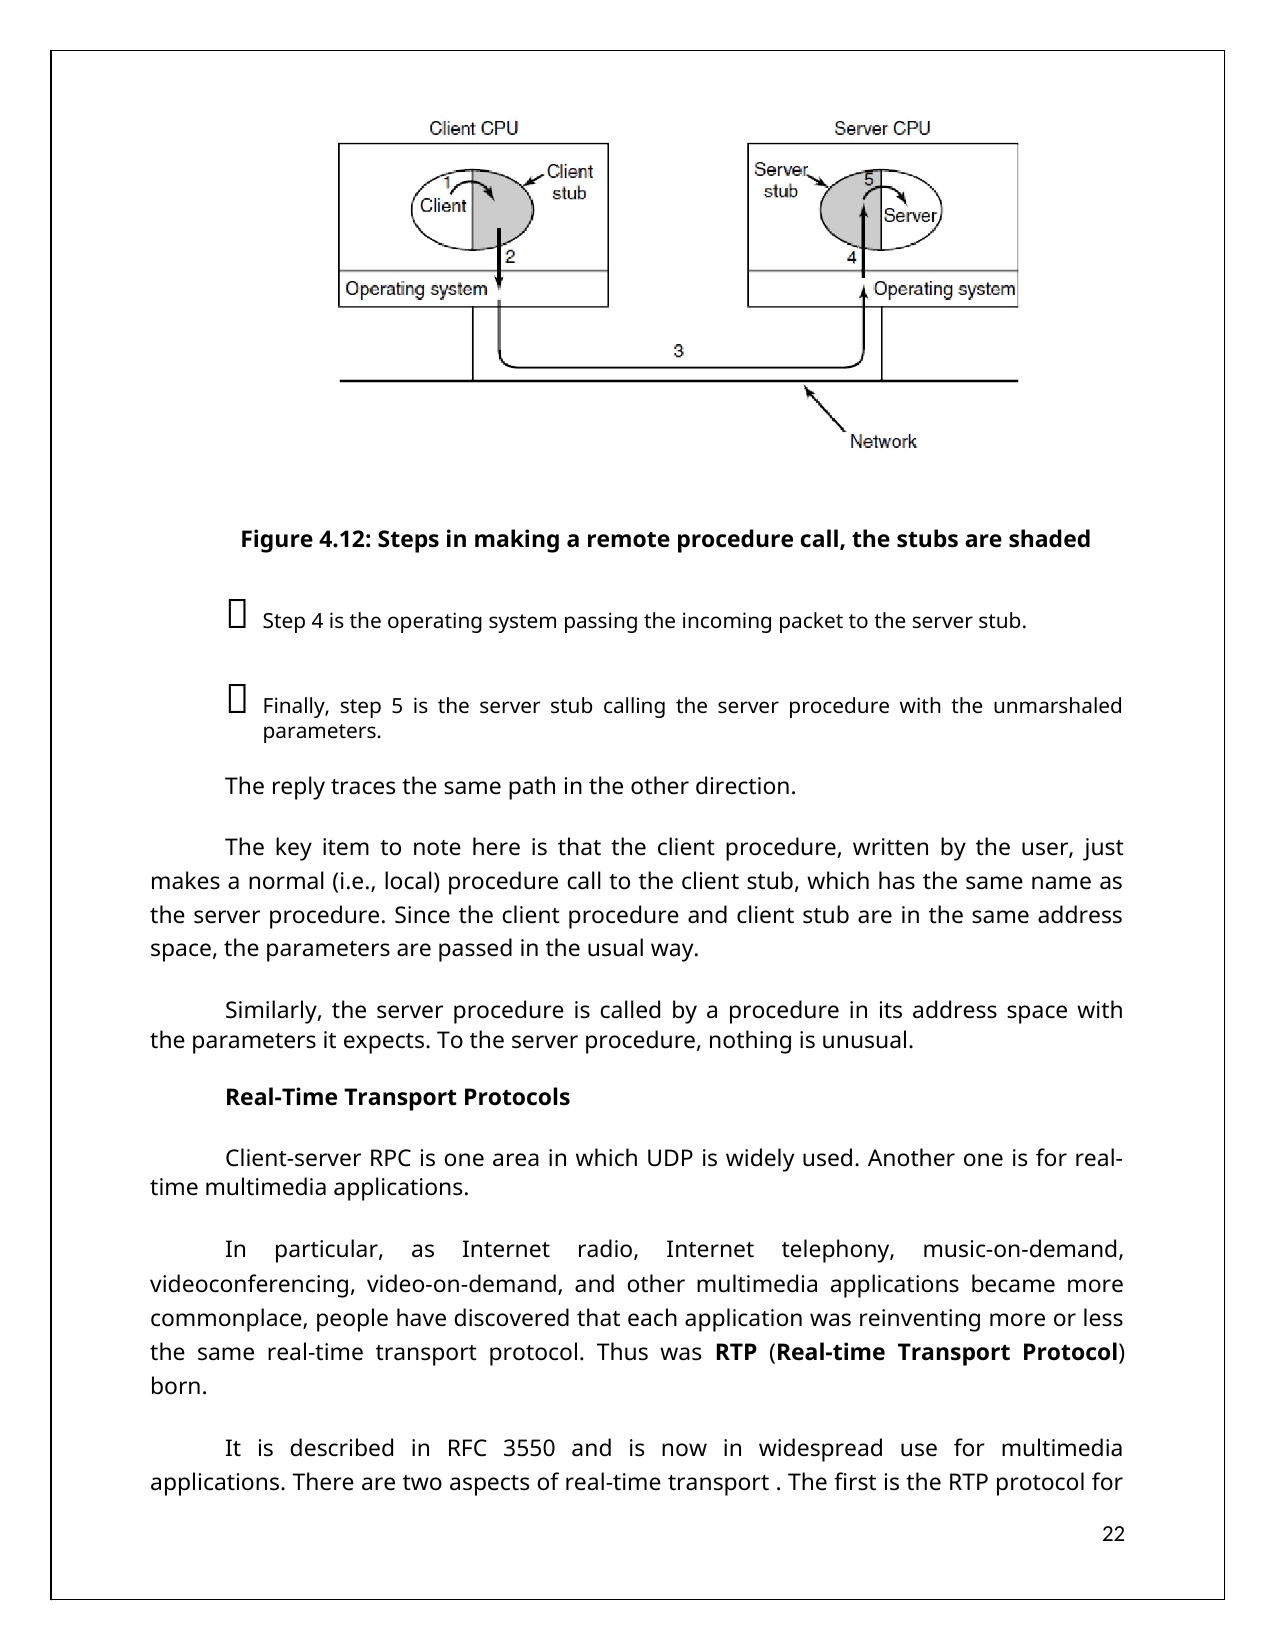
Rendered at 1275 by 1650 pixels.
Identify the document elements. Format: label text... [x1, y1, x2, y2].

text In particular, as Internet radio, Internet telephony, music-on-demand, videoconferencing, video-on-demand, and other multimedia applications became more commonplace, people have discovered that each application was reinventing more or less the same real-time transport protocol. Thus was RTP (Real-time Transport Protocol) born. [150, 1233, 1125, 1401]
text The reply traces the same path in the other direction. [225, 769, 1125, 800]
text Figure 4.12: Steps in making a remote procedure call, the stubs are shaded [240, 524, 1110, 554]
picture [51, 51, 1224, 1599]
text The key item to note here is that the client procedure, written by the user, just makes a normal (i.e., local) procedure call to the client stub, which has the same name as the server procedure. Since the client procedure and client stub are in the same address space, the parameters are passed in the usual way. [150, 831, 1125, 963]
text Real-Time Transport Protocols [225, 1080, 1125, 1111]
list Finally, step 5 is the server stub calling the server procedure with the unmarshaled parameters. [225, 680, 1125, 744]
text Client-server RPC is one area in which UDP is widely used. Another one is for real-time multimedia applications. [150, 1142, 1125, 1202]
text Similarly, the server procedure is called by a procedure in its address space with the parameters it expects. To the server procedure, nothing is unusual. [150, 994, 1125, 1055]
picture [50, 50, 1226, 1601]
list Step 4 is the operating system passing the incoming packet to the server stub. [225, 585, 1125, 640]
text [150, 1432, 1125, 1497]
